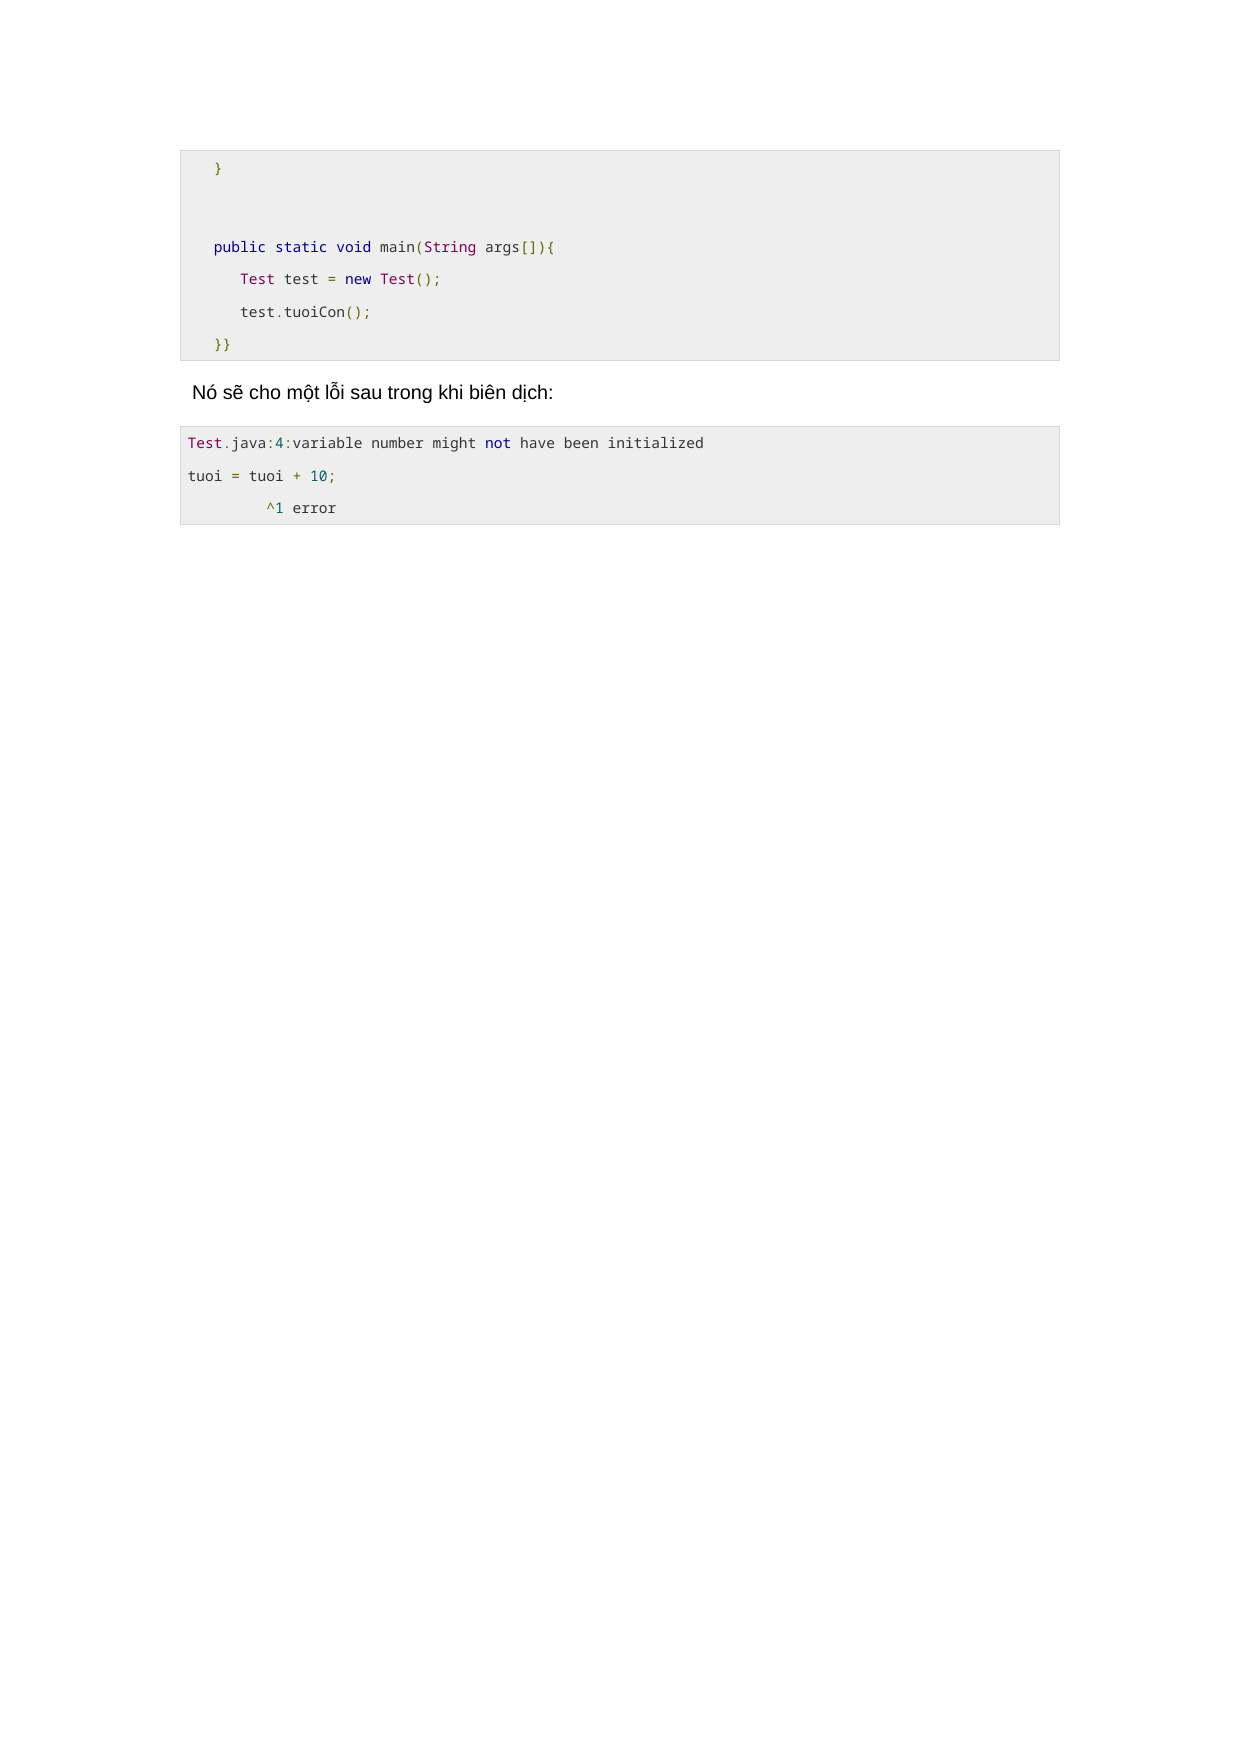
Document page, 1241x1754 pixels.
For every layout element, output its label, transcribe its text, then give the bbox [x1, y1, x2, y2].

text ^1 error [181, 491, 1059, 524]
text Test test = new Test(); [181, 262, 1059, 289]
text }} [181, 327, 1059, 360]
text } [181, 151, 1059, 177]
text public static void main(String args[]){ [181, 229, 1059, 256]
text Test.java:4:variable number might not have been initialized [181, 427, 1059, 453]
text Nó sẽ cho một lỗi sau trong khi biên dịch: [192, 374, 1048, 404]
text tuoi = tuoi + 10; [181, 458, 1059, 485]
text test.tuoiCon(); [181, 294, 1059, 321]
